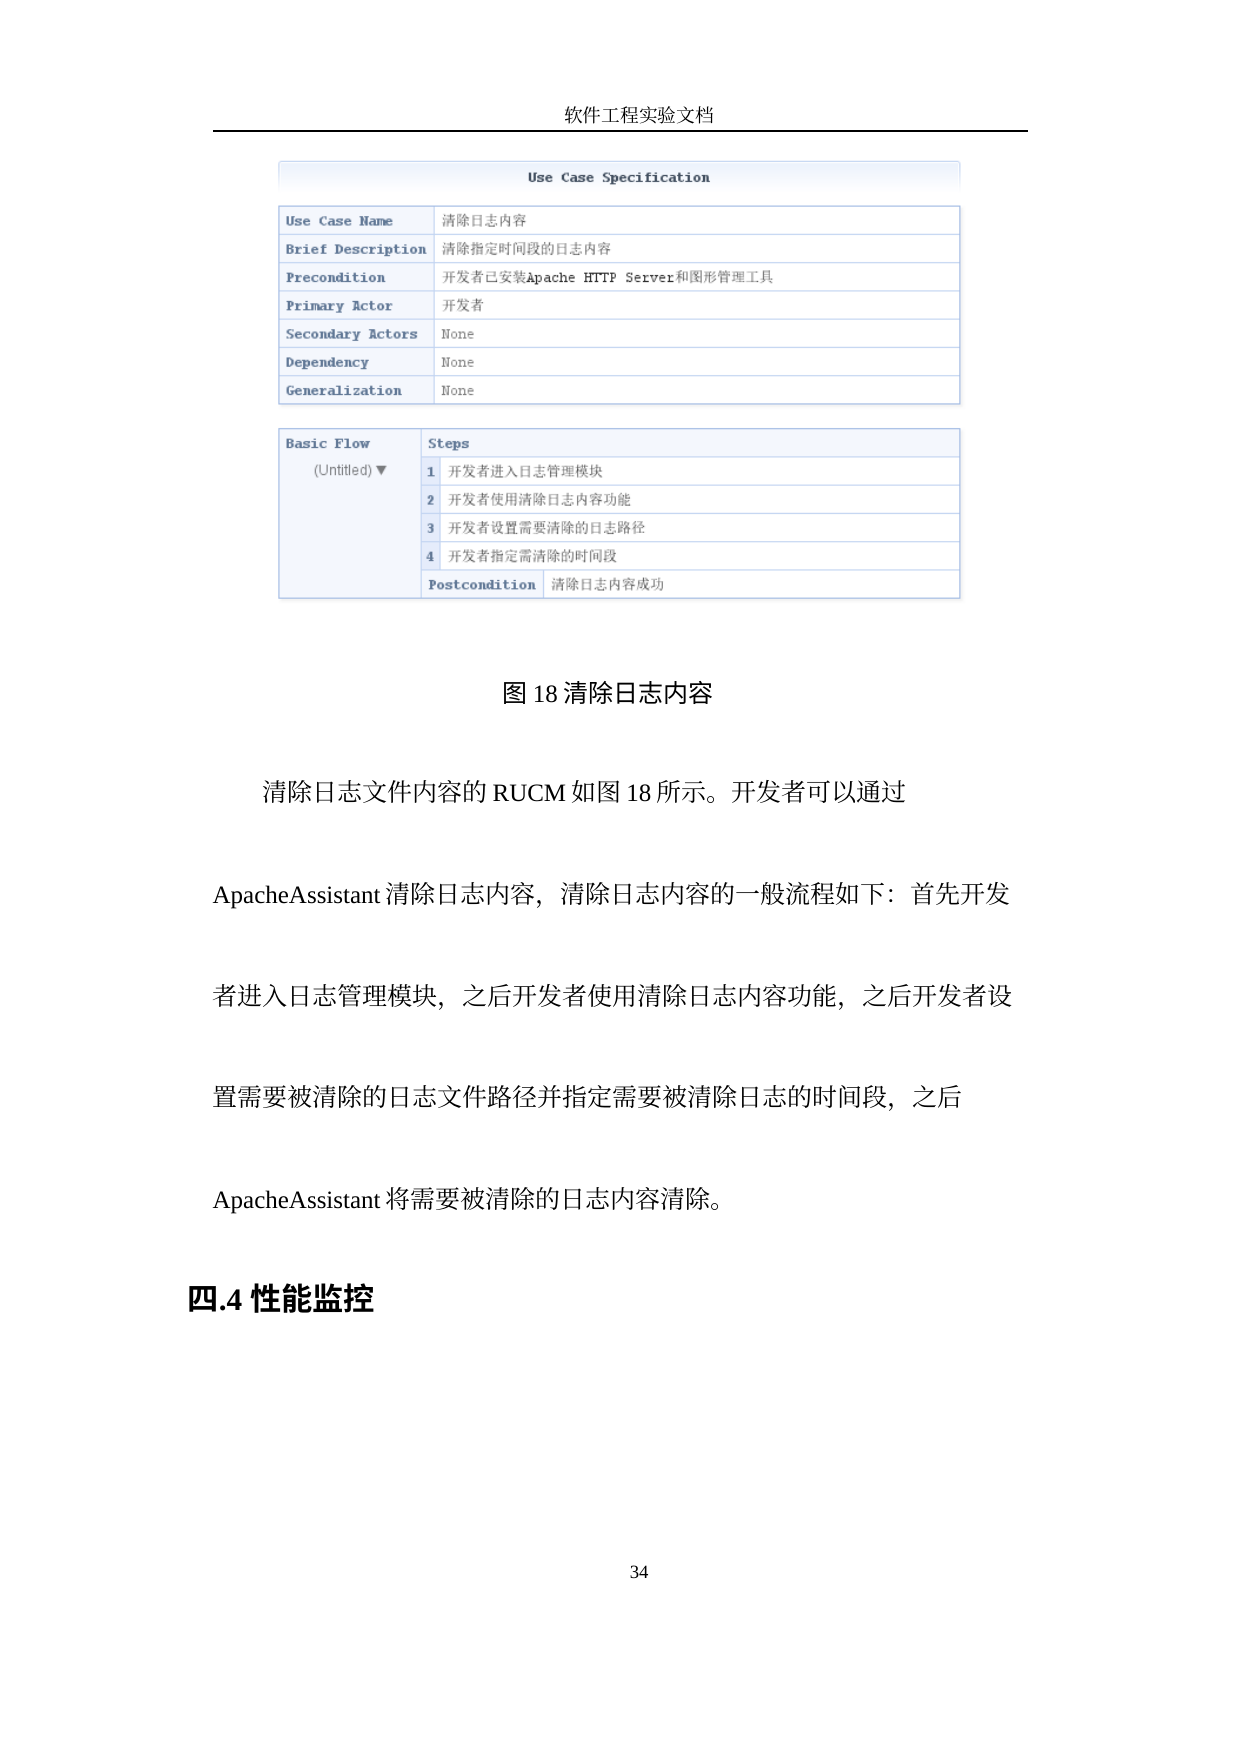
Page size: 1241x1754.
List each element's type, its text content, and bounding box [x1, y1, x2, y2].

picture [269, 155, 977, 613]
text 图 18 清除日志内容 [187, 658, 1028, 726]
text 性能监控 [187, 1262, 1028, 1330]
text 清除日志文件内容的RUCM如图18所示。开发者可以通过ApacheAssistant清除日志内容，清除日志内容的一般流程如下：首先开发者进入日志管理模块，之后开发者使用清除日志内容功能，之后开发者设置需要被清除的日志文件路径并指定需要被清除日志的时间段，之后ApacheAssistant将需要被清除的日志内容清除。 [212, 756, 1028, 1232]
